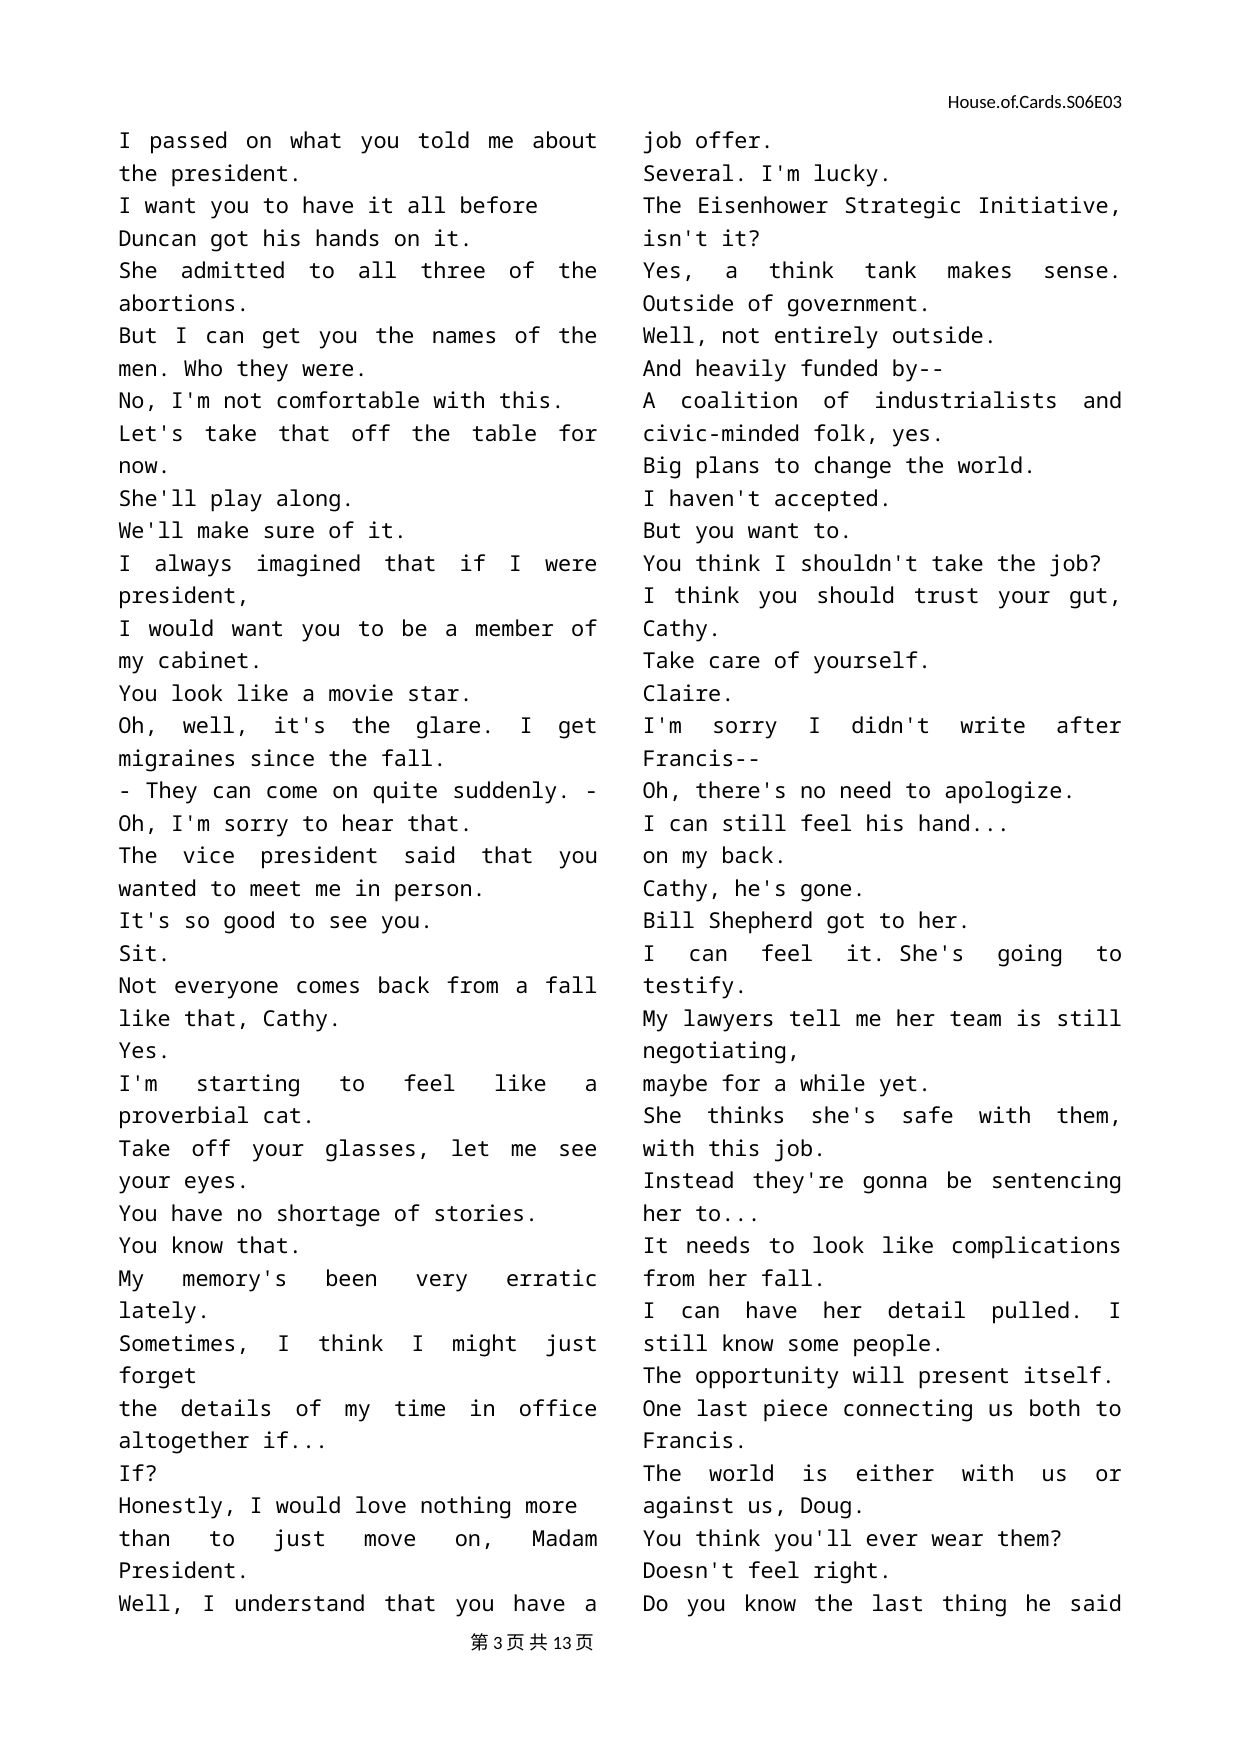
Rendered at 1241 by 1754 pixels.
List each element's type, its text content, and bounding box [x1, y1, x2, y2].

text maybe for a while yet. [642, 1067, 1122, 1099]
text If? [118, 1457, 598, 1489]
text I think you should trust your gut, Cathy. [642, 579, 1122, 644]
text I can feel it. She's going to testify. [642, 937, 1122, 1002]
text She'll play along. [118, 482, 598, 514]
text the details of my time in office altogether if... [118, 1392, 598, 1457]
text Cathy, he's gone. [642, 872, 1122, 904]
text Well, I understand that you have a job offer. [642, 124, 1122, 157]
text My lawyers tell me her team is still negotiating, [642, 1002, 1122, 1067]
text The vice president said that you wanted to meet me in person. [118, 839, 598, 904]
text I would want you to be a member of my cabinet. [118, 612, 598, 677]
text You look like a movie star. [118, 677, 598, 709]
text Well, I understand that you have a job offer. [118, 1587, 598, 1619]
text One last piece connecting us both to Francis. [642, 1392, 1122, 1457]
text Instead they're gonna be sentencing her to... [642, 1164, 1122, 1229]
text Oh, well, it's the glare. I get migraines since the fall. [118, 709, 598, 774]
text You know that. [118, 1229, 598, 1262]
text She thinks she's safe with them, with this job. [642, 1099, 1122, 1164]
text I always imagined that if I were president, [118, 547, 598, 612]
text Claire. [642, 677, 1122, 709]
text You have no shortage of stories. [118, 1197, 598, 1229]
text Do you know the last thing he said to me? [642, 1587, 1122, 1619]
text My memory's been very erratic lately. [118, 1262, 598, 1327]
text I can have her detail pulled. I still know some people. [642, 1294, 1122, 1359]
text I'm starting to feel like a proverbial cat. [118, 1067, 598, 1132]
text Big plans to change the world. [642, 449, 1122, 482]
text No, I'm not comfortable with this. [118, 384, 598, 417]
text Doesn't feel right. [642, 1554, 1122, 1587]
text Sit. [118, 937, 598, 969]
text Well, not entirely outside. [642, 319, 1122, 352]
text The opportunity will present itself. [642, 1359, 1122, 1392]
text Several. I'm lucky. [642, 157, 1122, 189]
text You think you'll ever wear them? [642, 1522, 1122, 1554]
text It's so good to see you. [118, 904, 598, 937]
text Bill Shepherd got to her. [642, 904, 1122, 937]
text The world is either with us or against us, Doug. [642, 1457, 1122, 1522]
text on my back. [642, 839, 1122, 872]
text But I can get you the names of the men. Who they were. [118, 319, 598, 384]
text I haven't accepted. [642, 482, 1122, 514]
text We'll make sure of it. [118, 514, 598, 547]
text Oh, there's no need to apologize. [642, 774, 1122, 807]
text - They can come on quite suddenly. - Oh, I'm sorry to hear that. [118, 774, 598, 839]
text Honestly, I would love nothing more [118, 1489, 598, 1522]
text Take off your glasses, let me see your eyes. [118, 1132, 598, 1197]
text Take care of yourself. [642, 644, 1122, 677]
text Duncan got his hands on it. [118, 222, 598, 254]
text I can still feel his hand... [642, 807, 1122, 839]
text You think I shouldn't take the job? [642, 547, 1122, 579]
text I want you to have it all before [118, 189, 598, 222]
text She admitted to all three of the abortions. [118, 254, 598, 319]
text Not everyone comes back from a fall like that, Cathy. [118, 969, 598, 1034]
text Yes. [118, 1034, 598, 1067]
text I passed on what you told me about the president. [118, 124, 598, 189]
text Yes, a think tank makes sense. Outside of government. [642, 254, 1122, 319]
text And heavily funded by-- [642, 352, 1122, 384]
text I'm sorry I didn't write after Francis-- [642, 709, 1122, 774]
text But you want to. [642, 514, 1122, 547]
text than to just move on, Madam President. [118, 1522, 598, 1587]
text Let's take that off the table for now. [118, 417, 598, 482]
text Sometimes, I think I might just forget [118, 1327, 598, 1392]
text The Eisenhower Strategic Initiative, isn't it? [642, 189, 1122, 254]
text A coalition of industrialists and civic-minded folk, yes. [642, 384, 1122, 449]
text It needs to look like complications from her fall. [642, 1229, 1122, 1294]
